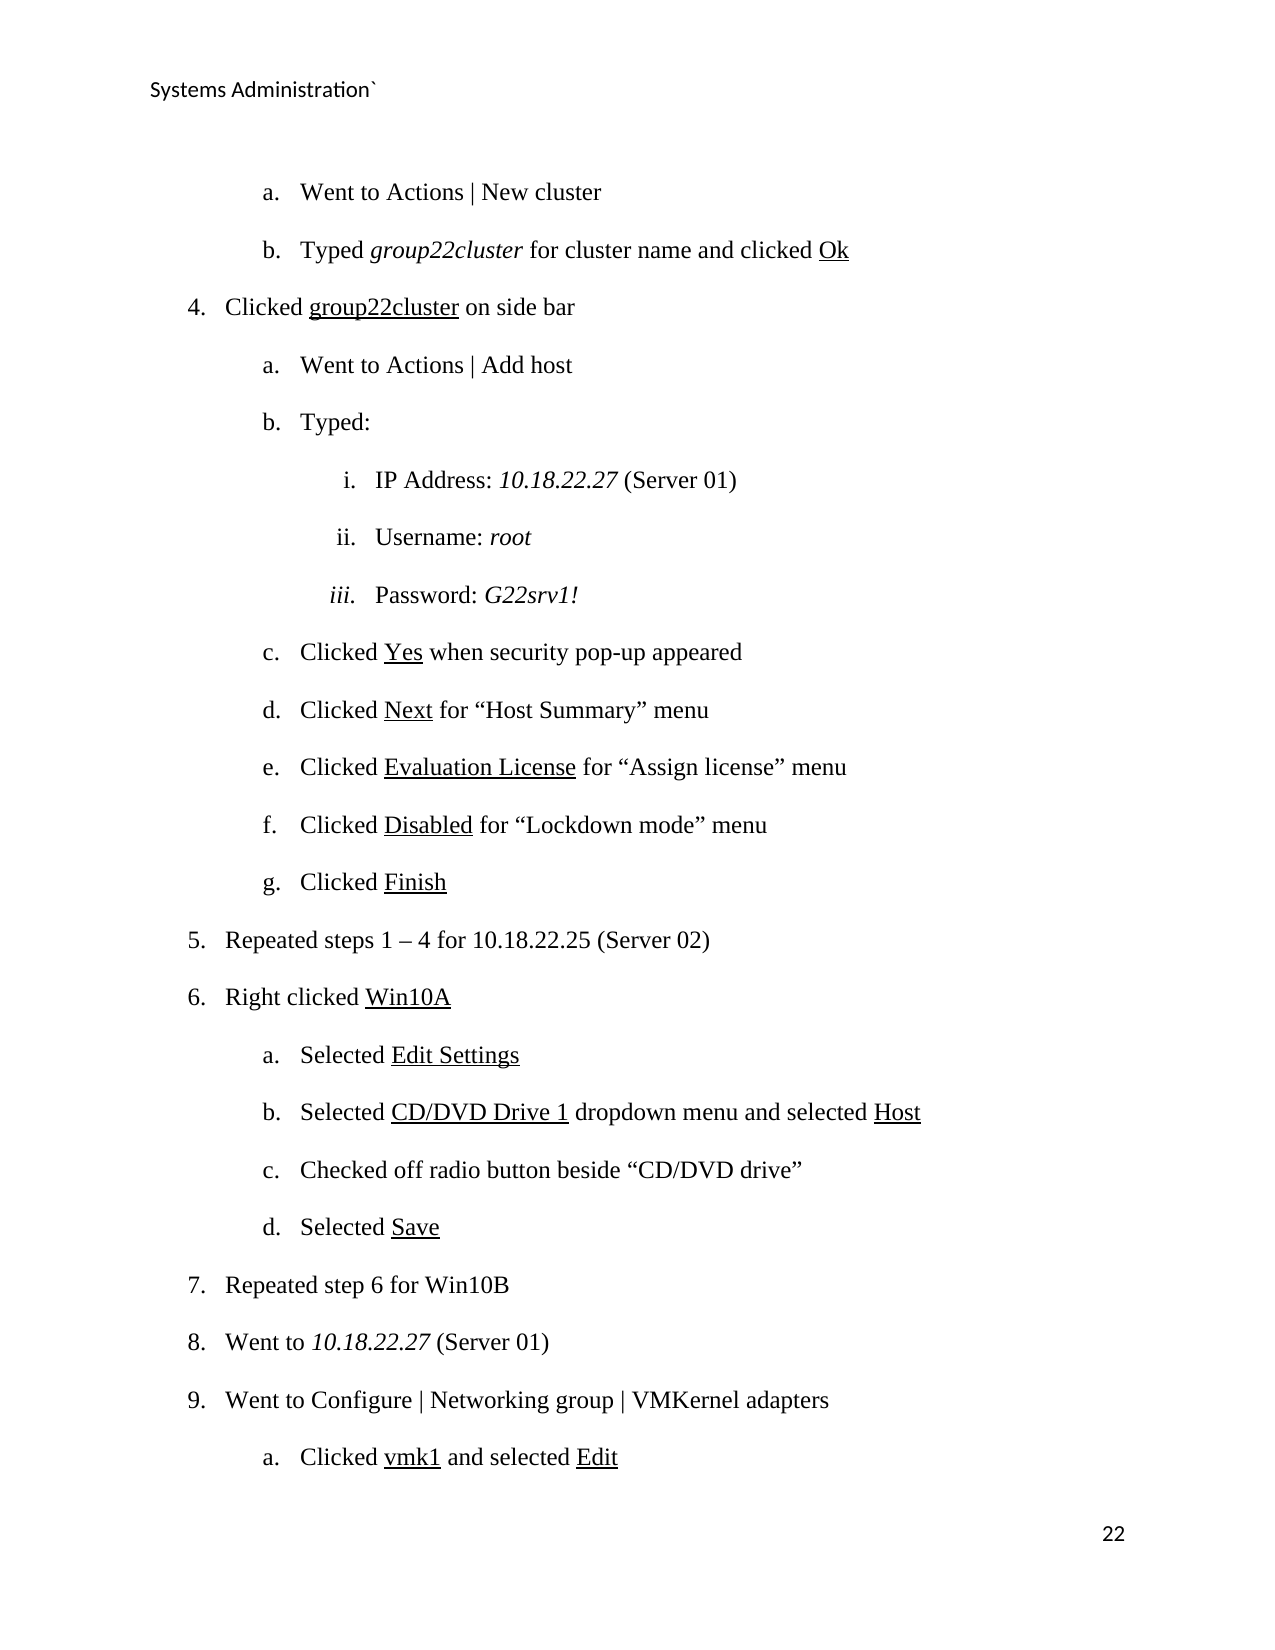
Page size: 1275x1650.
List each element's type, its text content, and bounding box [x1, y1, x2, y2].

list Password: G22srv1! [356, 580, 1125, 608]
list Went to Actions | New cluster [262, 177, 1125, 206]
list Checked off radio button beside “CD/DVD drive” [262, 1155, 1125, 1183]
list Typed: [262, 407, 1125, 436]
list Clicked Disabled for “Lockdown mode” menu [262, 810, 1125, 838]
list Selected Edit Settings [262, 1040, 1125, 1068]
list Selected Save [262, 1212, 1125, 1241]
list Went to Actions | Add host [262, 350, 1125, 378]
list Repeated step 6 for Win10B [187, 1270, 1125, 1298]
list IP Address: 10.18.22.27 (Server 01) [356, 465, 1125, 493]
list Repeated steps 1 – 4 for 10.18.22.25 (Server 02) [187, 925, 1125, 953]
list Clicked Yes when security pop-up appeared [262, 637, 1125, 666]
list Clicked Evaluation License for “Assign license” menu [262, 752, 1125, 781]
list Clicked Finish [262, 867, 1125, 896]
list Went to 10.18.22.27 (Server 01) [187, 1327, 1125, 1356]
list Typed group22cluster for cluster name and clicked Ok [262, 235, 1125, 263]
list Right clicked Win10A [187, 982, 1125, 1011]
list Clicked vmk1 and selected Edit [262, 1442, 1125, 1471]
list Clicked Next for “Host Summary” menu [262, 695, 1125, 723]
list Username: root [356, 522, 1125, 551]
list Went to Configure | Networking group | VMKernel adapters [187, 1385, 1125, 1413]
list Selected CD/DVD Drive 1 dropdown menu and selected Host [262, 1097, 1125, 1126]
list Clicked group22cluster on side bar [187, 292, 1125, 321]
